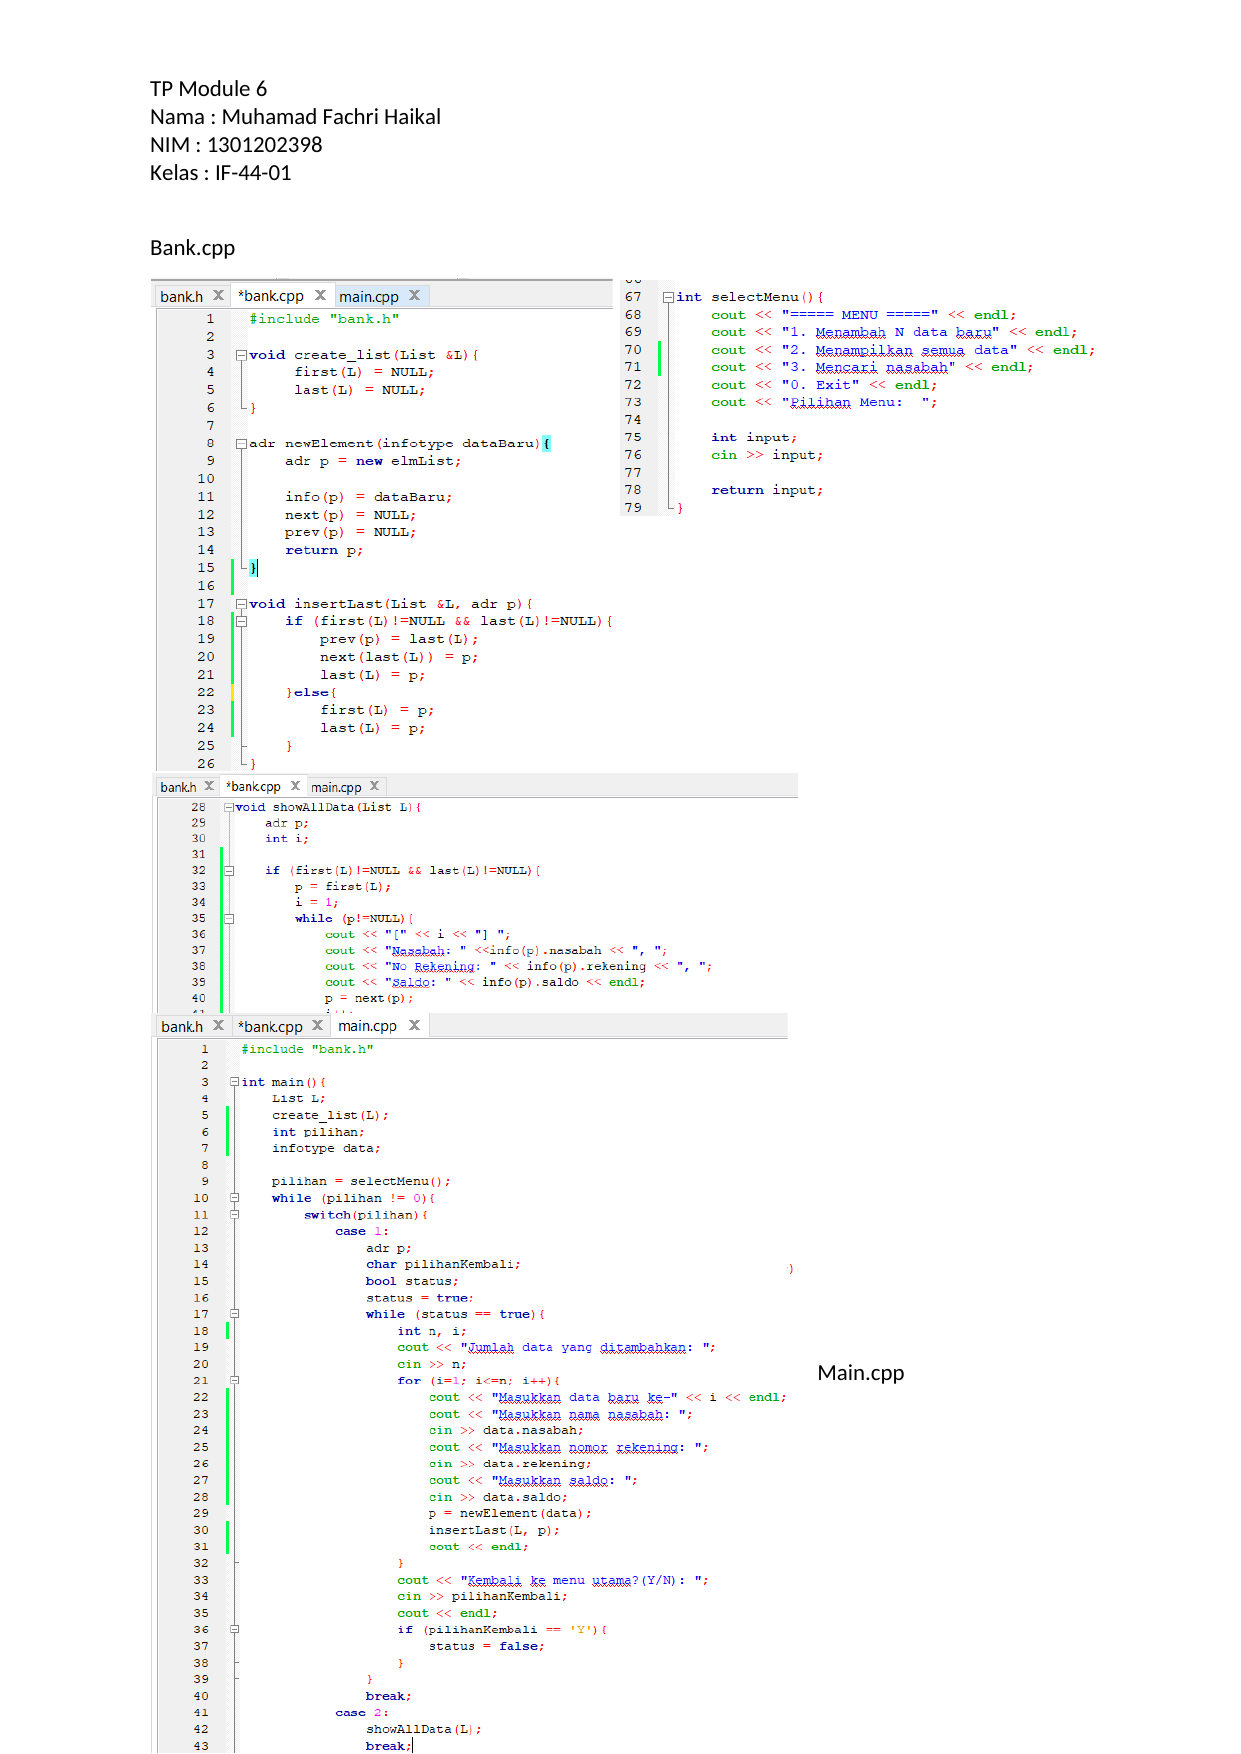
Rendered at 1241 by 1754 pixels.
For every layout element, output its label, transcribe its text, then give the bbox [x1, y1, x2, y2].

picture [150, 278, 613, 770]
picture [151, 773, 798, 1404]
text Bank.cpp [150, 233, 1090, 261]
picture [618, 280, 1100, 515]
